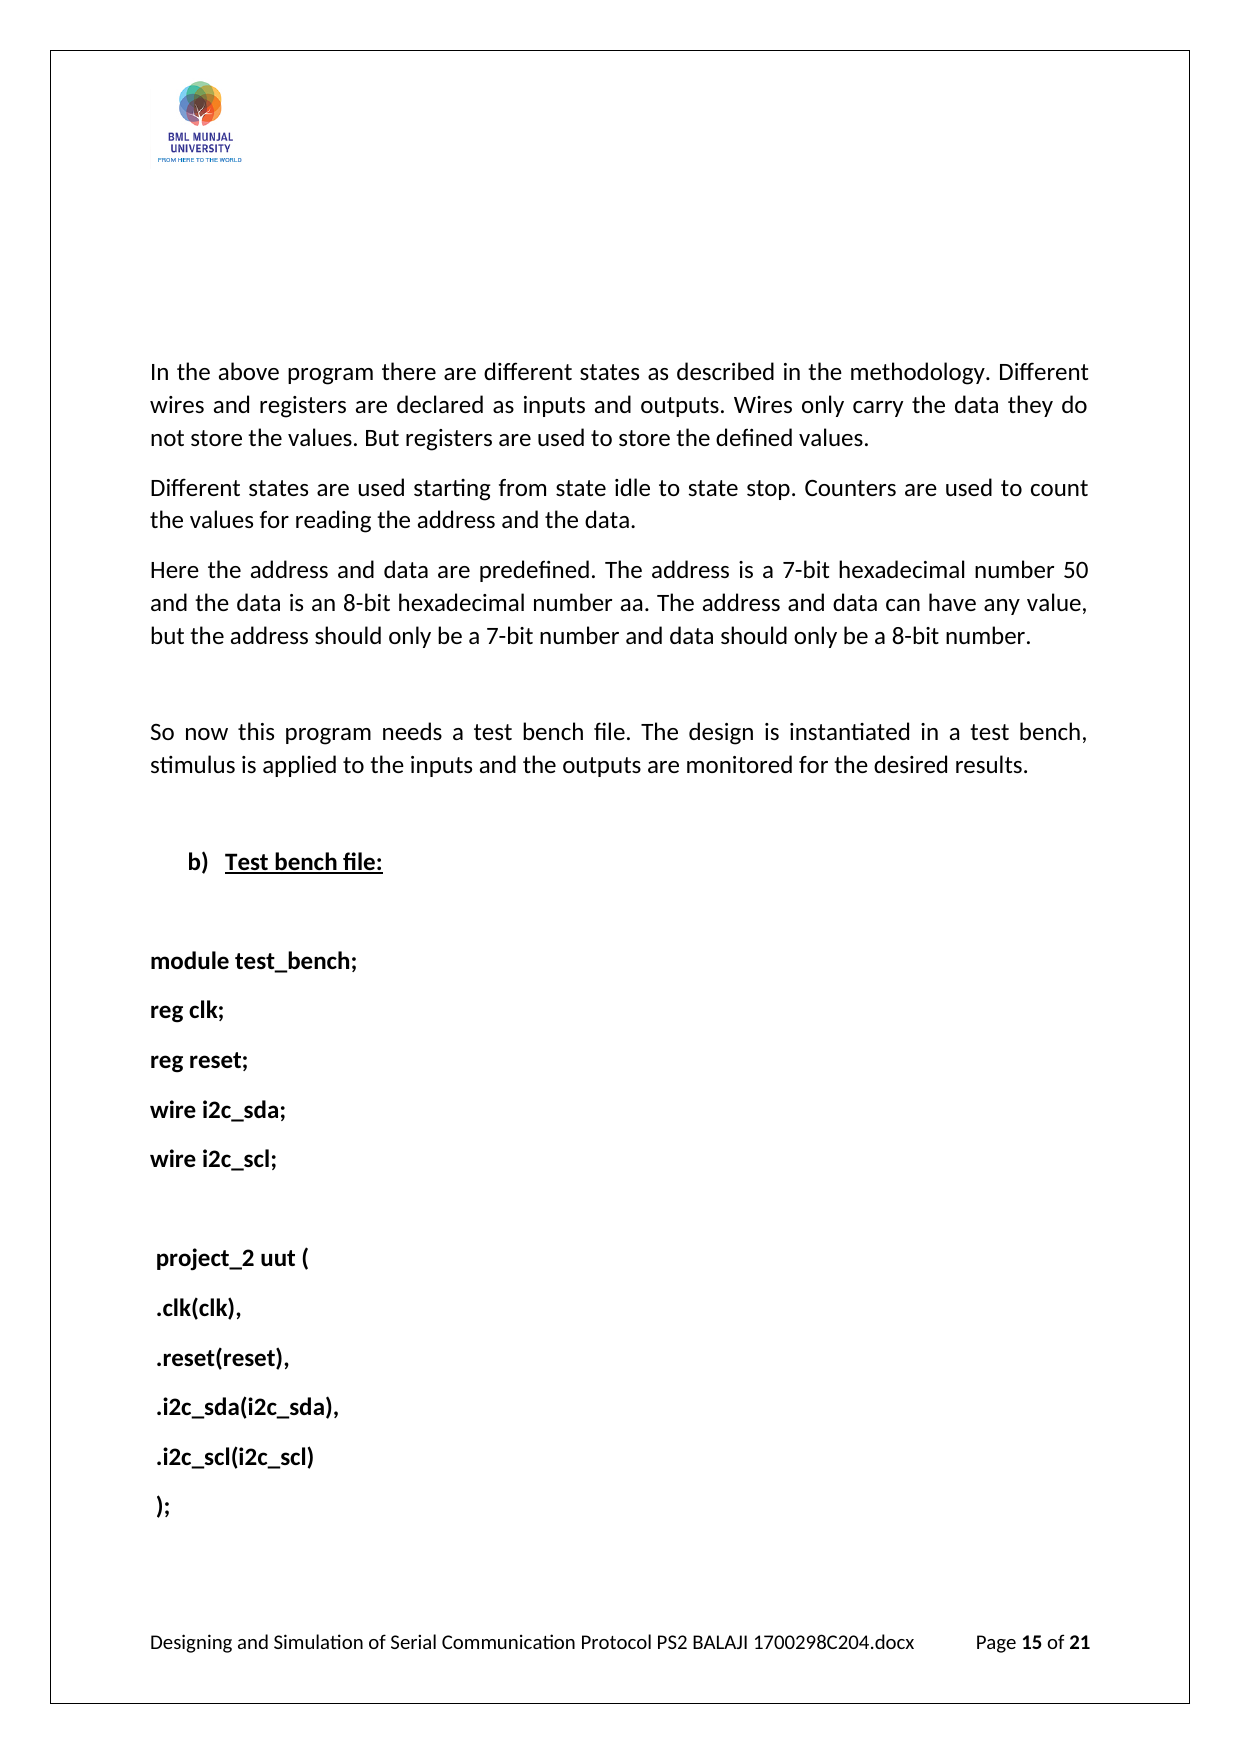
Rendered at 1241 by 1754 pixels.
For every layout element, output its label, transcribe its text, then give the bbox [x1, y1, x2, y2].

text reg reset; [150, 1044, 1090, 1075]
text .reset(reset), [150, 1342, 1090, 1372]
text Here the address and data are predefined. The address is a 7-bit hexadecimal number 50 and the data is an 8-bit hexadecimal number aa. The address and data can have any value, but the address should only be a 7-bit number and data should only be a 8-bit number. [150, 554, 1090, 651]
text .i2c_sda(i2c_sda), [150, 1391, 1090, 1422]
text In the above program there are different states as described in the methodology. Different wires and registers are declared as inputs and outputs. Wires only carry the data they do not store the values. But registers are used to store the defined values. [150, 356, 1090, 453]
text Different states are used starting from state idle to state stop. Counters are used to count the values for reading the address and the data. [150, 472, 1090, 535]
text wire i2c_scl; [150, 1143, 1090, 1174]
text So now this program needs a test bench file. The design is instantiated in a test bench, stimulus is applied to the inputs and the outputs are monitored for the desired results. [150, 716, 1090, 780]
text ); [150, 1490, 1090, 1521]
text reg clk; [150, 994, 1090, 1025]
text module test_bench; [150, 945, 1090, 976]
text .i2c_scl(i2c_scl) [150, 1441, 1090, 1471]
list Test bench file: [187, 846, 1090, 876]
text wire i2c_sda; [150, 1094, 1090, 1124]
text .clk(clk), [150, 1292, 1090, 1323]
text project_2 uut ( [150, 1242, 1090, 1273]
picture [150, 73, 248, 169]
